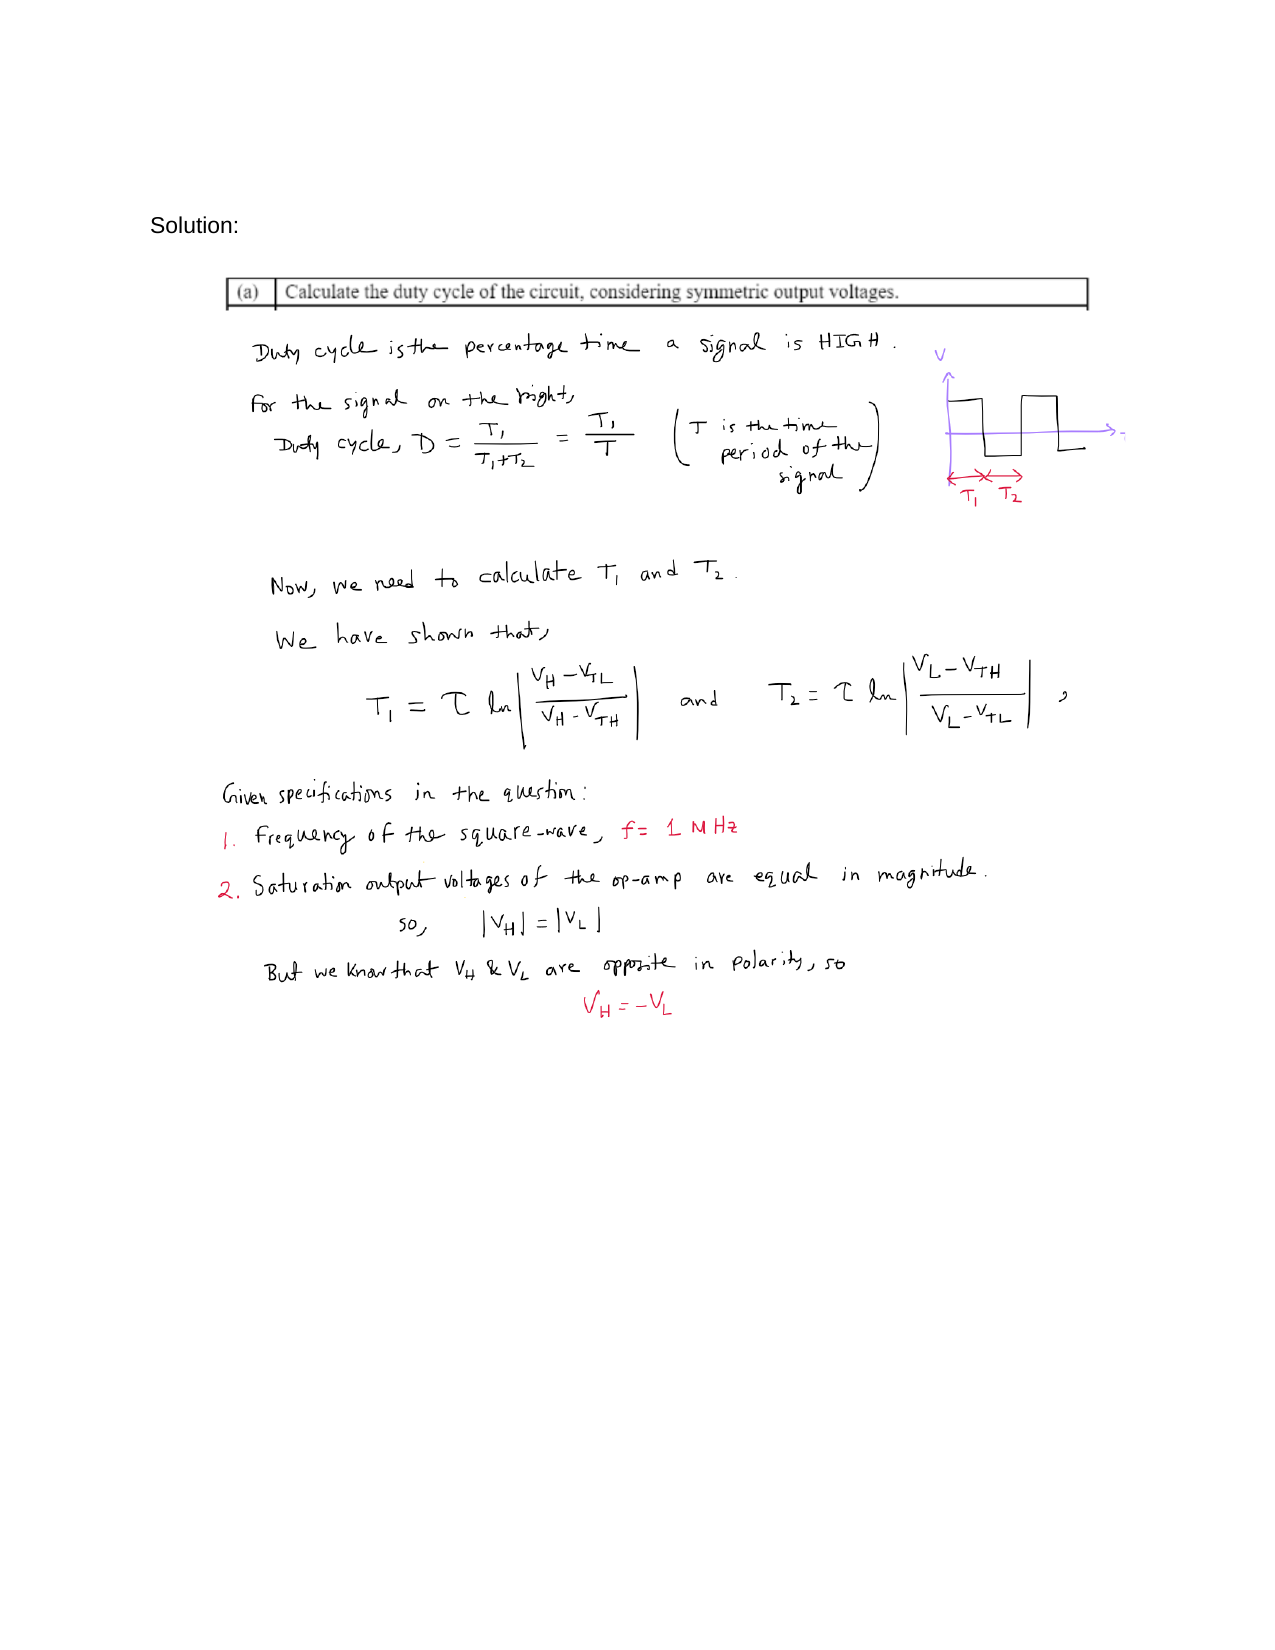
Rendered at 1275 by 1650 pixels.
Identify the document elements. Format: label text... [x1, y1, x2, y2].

picture [150, 273, 1125, 1032]
text Solution: [150, 212, 1125, 238]
